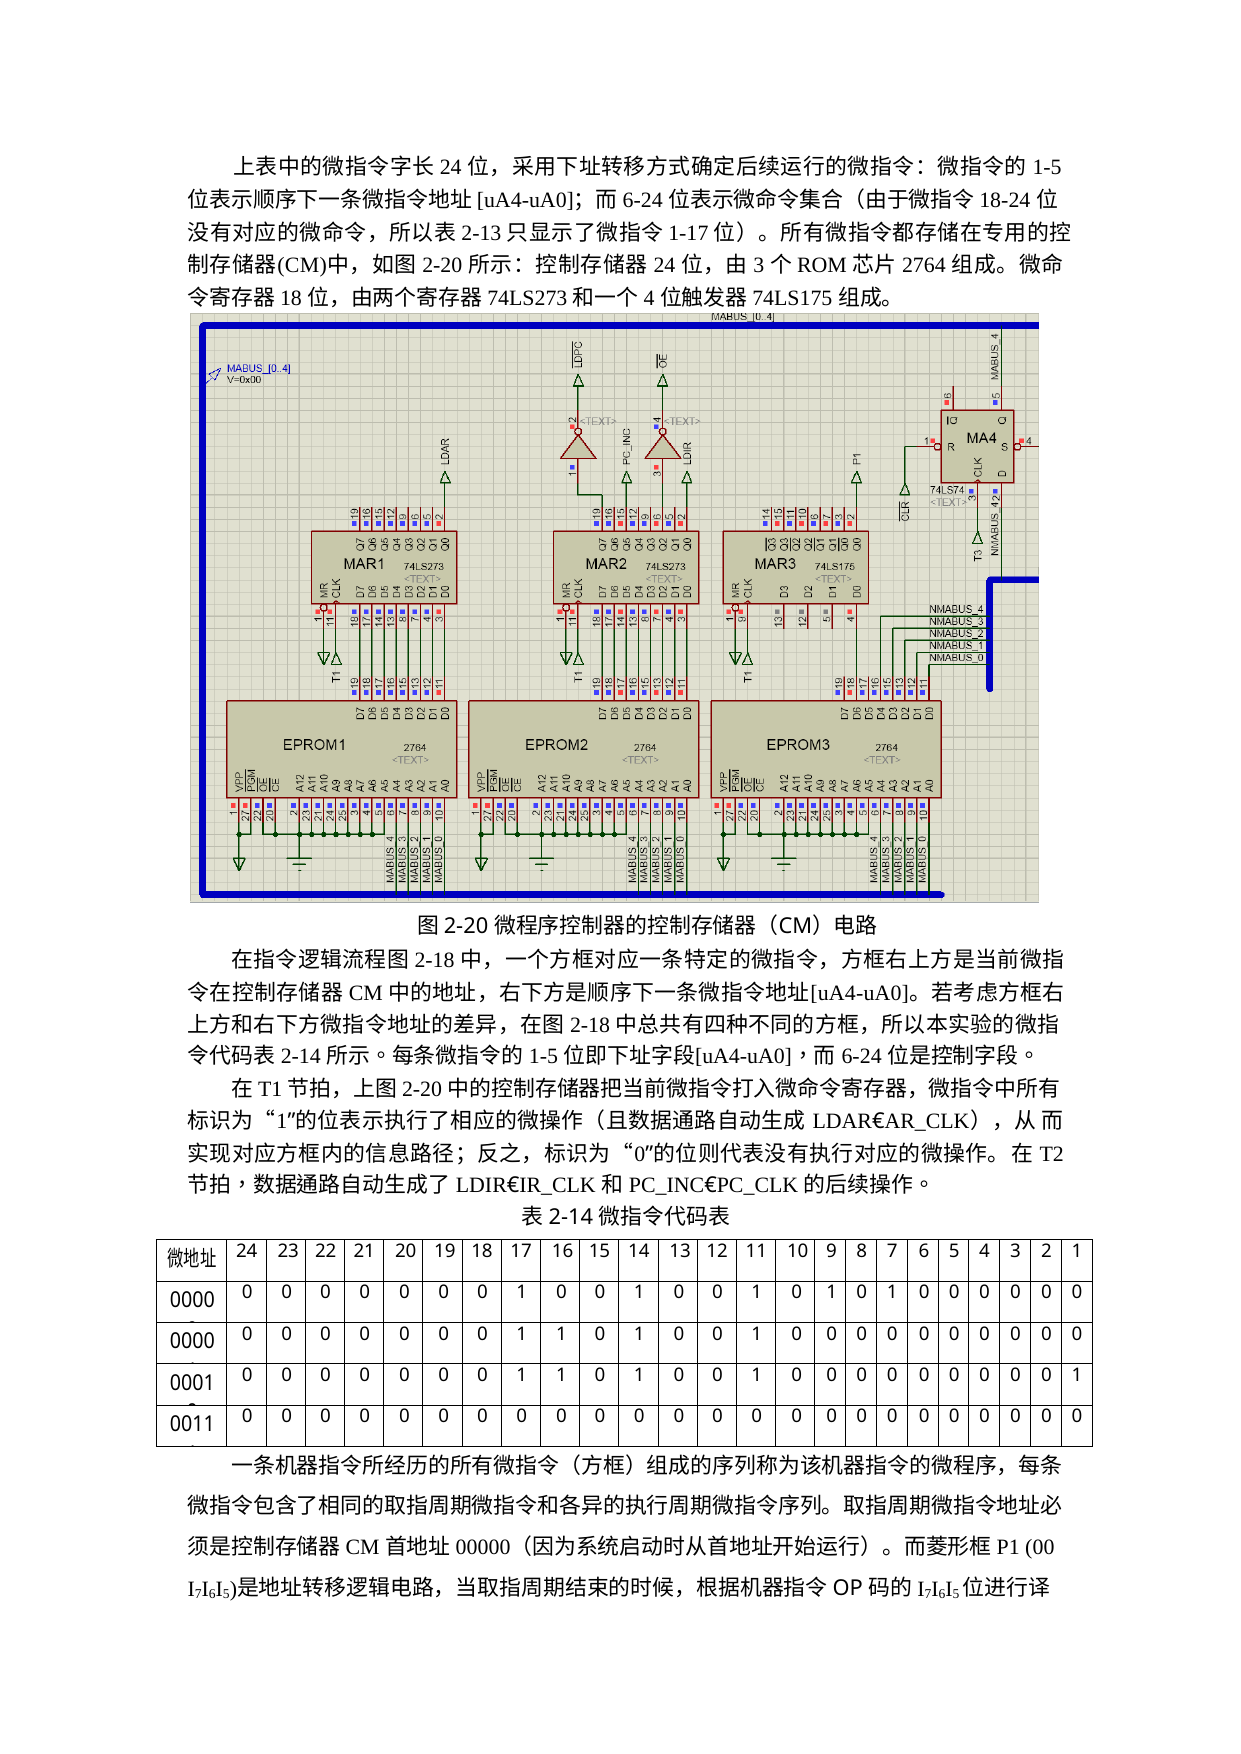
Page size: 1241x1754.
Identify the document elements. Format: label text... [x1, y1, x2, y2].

table_cell 00111 [157, 1406, 226, 1446]
table_cell 0 [776, 1406, 814, 1446]
table_cell 1 [541, 1323, 579, 1363]
table_cell 0 [1031, 1364, 1061, 1404]
table_header 15 [580, 1240, 618, 1281]
table_cell 0 [227, 1282, 266, 1322]
table_cell 0 [939, 1282, 968, 1322]
table_cell 0 [227, 1323, 266, 1363]
table_cell 0 [815, 1323, 845, 1363]
table_cell 0 [267, 1323, 305, 1363]
table_cell 1 [877, 1282, 907, 1322]
table_cell 0 [1031, 1406, 1061, 1446]
table_header 3 [1000, 1240, 1030, 1281]
table_cell 0 [463, 1406, 501, 1446]
table_cell 0 [908, 1323, 938, 1363]
table_cell 0 [698, 1364, 736, 1404]
table_header 8 [846, 1240, 876, 1281]
table_cell 0 [580, 1364, 618, 1404]
table_cell 0 [846, 1282, 876, 1322]
table_cell 0 [776, 1282, 814, 1322]
text 标识为“1”的位表示执行了相应的微操作（且数据通路自动生成 LDAR€AR_CLK），从 而实现对应方框内的信息路径；反之，标识为“0”的位则代表没有执行对应的微操作。在 T2 节拍，数据通路自动生成了 LDIR€IR_CLK 和 PC_INC€PC_CLK 的后续操作。 [187, 1103, 1064, 1199]
table_header 23 [267, 1240, 305, 1281]
table_cell 0 [698, 1323, 736, 1363]
table_cell 0 [846, 1364, 876, 1404]
table_cell 0 [1000, 1406, 1030, 1446]
table_cell 0 [345, 1406, 383, 1446]
table_cell 0 [1062, 1282, 1092, 1322]
table_cell 1 [502, 1364, 540, 1404]
table_cell 0 [463, 1282, 501, 1322]
table_cell 1 [619, 1364, 658, 1404]
table_cell 0 [659, 1406, 697, 1446]
table_cell 0 [306, 1323, 344, 1363]
table_cell 0 [306, 1364, 344, 1404]
table_cell 0 [463, 1323, 501, 1363]
table_cell 00000 [157, 1282, 226, 1322]
table_header 微地址 [157, 1240, 226, 1281]
table_cell 0 [1031, 1282, 1061, 1322]
table_cell 0 [423, 1323, 462, 1363]
table_cell 0 [423, 1406, 462, 1446]
table_cell 0 [659, 1323, 697, 1363]
table_cell 1 [541, 1364, 579, 1404]
table_cell 0 [939, 1406, 968, 1446]
table_cell 0 [815, 1406, 845, 1446]
table_cell 1 [619, 1323, 658, 1363]
table_cell 0 [846, 1406, 876, 1446]
table_header 12 [698, 1240, 736, 1281]
table_cell 0 [846, 1323, 876, 1363]
table_cell 0 [423, 1282, 462, 1322]
text 制存储器(CM)中，如图 2-20 所示：控制存储器 24 位，由 3 个 ROM 芯片 2764 组成。微命 令寄存器 18 位，由两个寄存器 74LS273 和一个 4 位触发器 74LS175 组成。 [187, 247, 1064, 311]
table_cell 0 [737, 1406, 775, 1446]
table_cell 0 [815, 1364, 845, 1404]
table_cell 0 [384, 1323, 422, 1363]
table_cell 0 [1031, 1323, 1061, 1363]
table_cell 0 [384, 1406, 422, 1446]
table_cell 0 [541, 1282, 579, 1322]
table_cell 1 [619, 1282, 658, 1322]
table_cell 0 [877, 1323, 907, 1363]
table_header 20 [384, 1240, 422, 1281]
table_cell 0 [306, 1406, 344, 1446]
table_cell 0 [345, 1364, 383, 1404]
table_header 4 [969, 1240, 999, 1281]
table_header 1 [1062, 1240, 1092, 1281]
table_cell 0 [619, 1406, 658, 1446]
table_cell 0 [877, 1406, 907, 1446]
table_cell 0 [969, 1323, 999, 1363]
table_header 16 [541, 1240, 579, 1281]
table_cell 0 [908, 1406, 938, 1446]
text 上表中的微指令字长 24 位，采用下址转移方式确定后续运行的微指令：微指令的 1-5 [229, 149, 1065, 181]
table_cell 0 [267, 1282, 305, 1322]
table_cell 0 [877, 1364, 907, 1404]
table_cell 0 [908, 1364, 938, 1404]
table_cell 1 [737, 1323, 775, 1363]
table_cell 0 [502, 1406, 540, 1446]
table_cell 00010 [157, 1364, 226, 1404]
text 位表示顺序下一条微指令地址 [uA4-uA0]；而 6-24 位表示微命令集合（由于微指令 18-24 位 [187, 182, 1105, 213]
table_header 19 [423, 1240, 462, 1281]
table_cell 1 [815, 1282, 845, 1322]
table_header 17 [502, 1240, 540, 1281]
table_header 21 [345, 1240, 383, 1281]
table_cell 0 [1062, 1406, 1092, 1446]
table_cell 0 [969, 1364, 999, 1404]
table_cell 0 [939, 1323, 968, 1363]
table_cell 0 [969, 1282, 999, 1322]
table_cell 0 [384, 1364, 422, 1404]
table_header 18 [463, 1240, 501, 1281]
table_cell 0 [306, 1282, 344, 1322]
table_cell 0 [659, 1364, 697, 1404]
table_cell 0 [541, 1406, 579, 1446]
text 令代码表 2-14 所示。每条微指令的 1-5 位即下址字段[uA4-uA0]，而 6-24 位是控制字段。 在 T1 节拍，上图 2-20 中的控制存储器把当前微指令打入微命令寄存器，微指令中所有 [187, 1040, 1063, 1102]
table_header 2 [1031, 1240, 1061, 1281]
table_cell 0 [659, 1282, 697, 1322]
table_cell 0 [580, 1323, 618, 1363]
table_cell 0 [580, 1406, 618, 1446]
table_cell 1 [502, 1323, 540, 1363]
table_cell 0 [384, 1282, 422, 1322]
table_header 9 [815, 1240, 845, 1281]
table_cell 1 [737, 1364, 775, 1404]
table_cell 0 [1000, 1323, 1030, 1363]
table_header 7 [877, 1240, 907, 1281]
table_cell 0 [776, 1323, 814, 1363]
table_header 24 [227, 1240, 266, 1281]
table_cell 0 [939, 1364, 968, 1404]
table_cell 1 [502, 1282, 540, 1322]
table_cell 0 [969, 1406, 999, 1446]
table_cell 1 [737, 1282, 775, 1322]
table_header 13 [659, 1240, 697, 1281]
picture [190, 313, 1039, 903]
table_cell 0 [227, 1364, 266, 1404]
text 在指令逻辑流程图 2-18 中，一个方框对应一条特定的微指令，方框右上方是当前微指 令在控制存储器 CM 中的地址，右下方是顺序下一条微指令地址[uA4-uA0]。若考虑方框右 上方和右下方微指令地址的差异，在图 2-18 中总共有四种不同的方框，所以本实验的微指 [187, 942, 1065, 1039]
table_cell 0 [698, 1282, 736, 1322]
text 一条机器指令所经历的所有微指令（方框）组成的序列称为该机器指令的微程序，每条 微指令包含了相同的取指周期微指令和各异的执行周期微指令序列。取指周期微指令地址必 须是控制存储器 CM 首地址 00000（因为系统启动时从首地址开始运行）。而菱形框 P1 (00 I7I6I5)是地址转移逻辑电路，当取指周期结束的时候，根据机器指令 OP 码的 I7I6I5 位进行译 [187, 1448, 1064, 1605]
table_cell 0 [423, 1364, 462, 1404]
table_header 14 [619, 1240, 658, 1281]
table_cell 0 [345, 1282, 383, 1322]
table_cell 0 [1062, 1323, 1092, 1363]
table_cell 0 [267, 1364, 305, 1404]
table_cell 1 [1062, 1364, 1092, 1404]
table_cell 0 [776, 1364, 814, 1404]
table_cell 0 [227, 1406, 266, 1446]
table_cell 0 [580, 1282, 618, 1322]
table_cell 0 [463, 1364, 501, 1404]
table_cell 0 [908, 1282, 938, 1322]
table_header 22 [306, 1240, 344, 1281]
table_cell 0 [1000, 1282, 1030, 1322]
table_header 6 [908, 1240, 938, 1281]
table_cell 0 [1000, 1364, 1030, 1404]
text 表 2-14 微指令代码表 [186, 1201, 1065, 1231]
table_cell 0 [267, 1406, 305, 1446]
table_cell 00001 [157, 1323, 226, 1363]
table_header 11 [737, 1240, 775, 1281]
table_header 10 [776, 1240, 814, 1281]
text 没有对应的微命令，所以表 2-13 只显示了微指令 1-17 位）。所有微指令都存储在专用的控 [187, 214, 1105, 246]
table_cell 0 [345, 1323, 383, 1363]
table_header 5 [939, 1240, 968, 1281]
table_cell 0 [698, 1406, 736, 1446]
